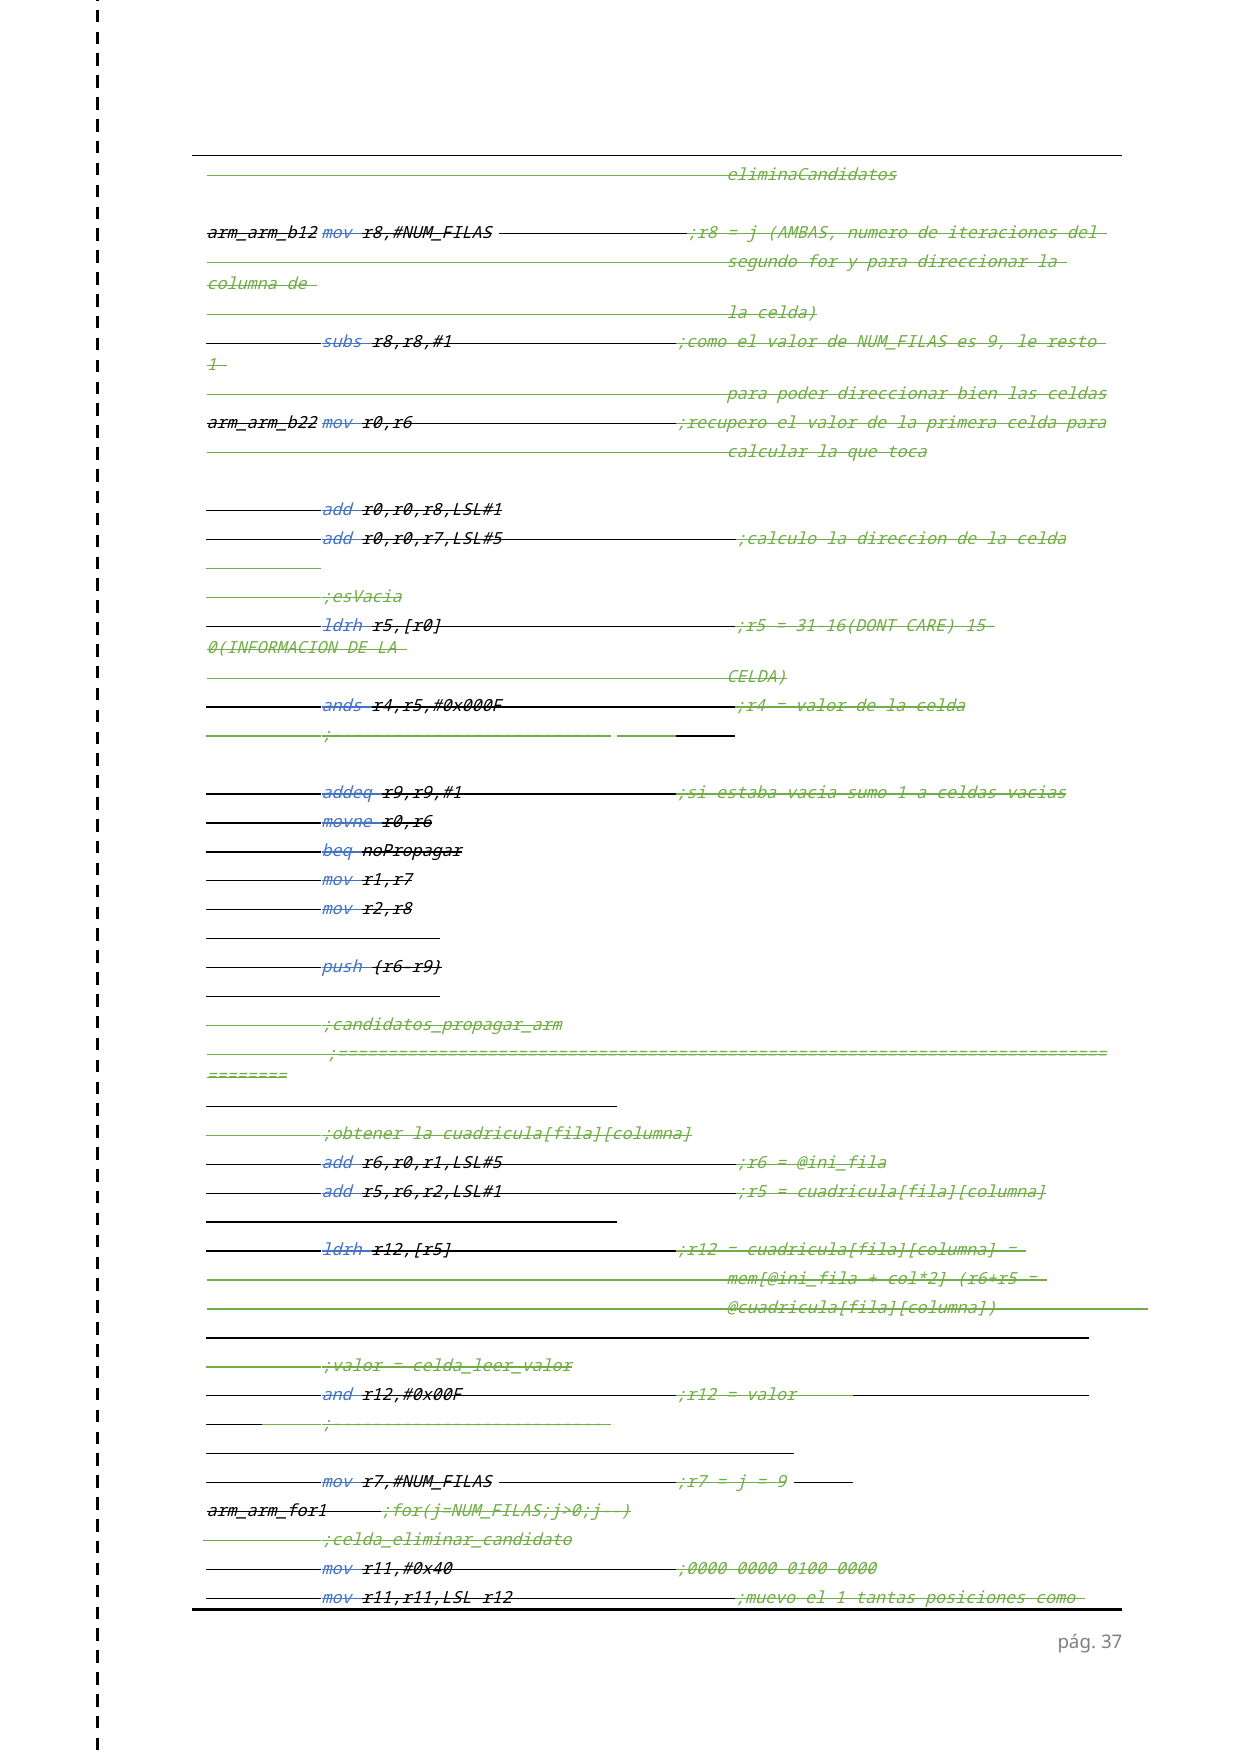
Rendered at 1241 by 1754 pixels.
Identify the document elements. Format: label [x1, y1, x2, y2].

table_cell [192, 156, 1122, 1608]
